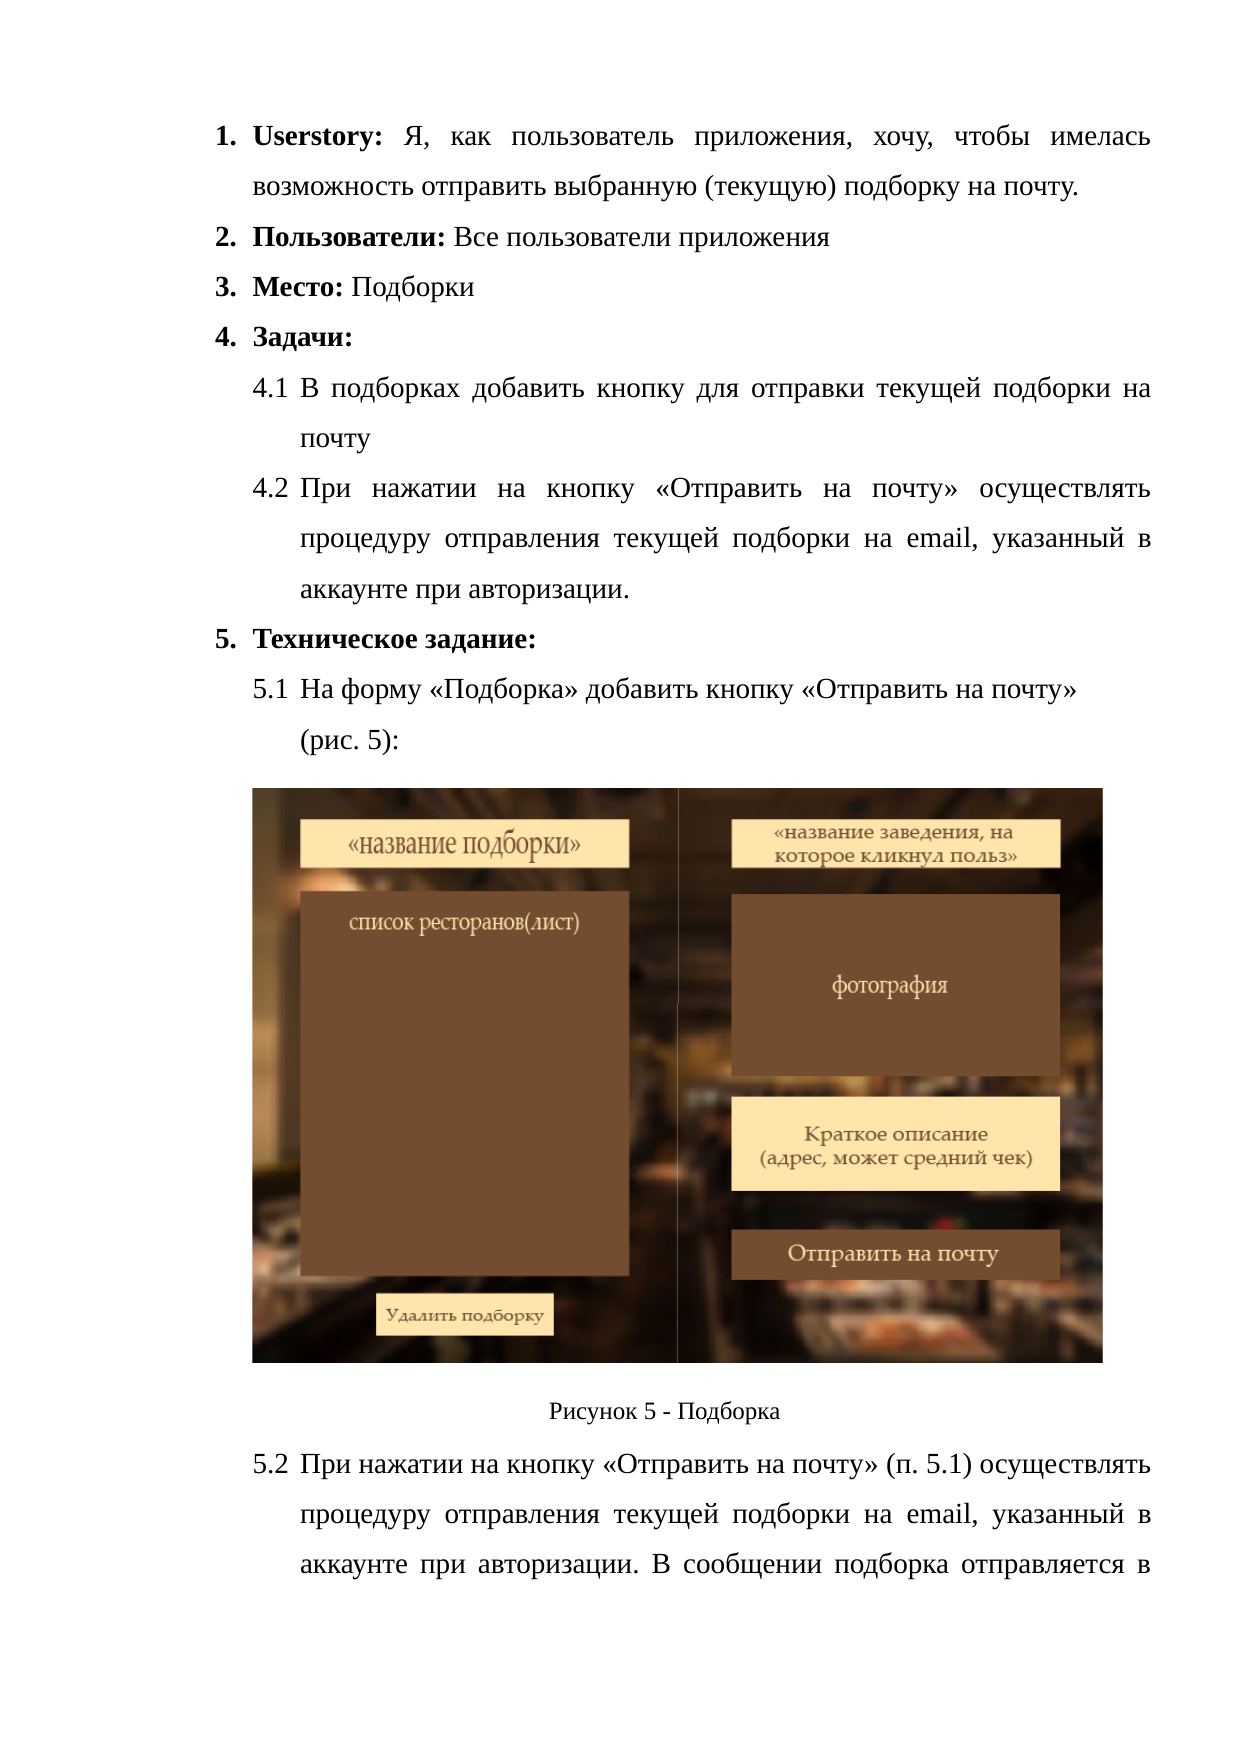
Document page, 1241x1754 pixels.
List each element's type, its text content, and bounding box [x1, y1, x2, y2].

list При нажатии на кнопку «Отправить на почту» осуществлять процедуру отправления текущей подборки на email, указанный в аккаунте при авторизации. [252, 470, 1152, 604]
list Техническое задание: [215, 621, 1152, 655]
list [252, 1446, 1152, 1580]
list Пользователи: Все пользователи приложения [215, 219, 1152, 252]
list Место: Подборки [215, 269, 1152, 303]
list Задачи: [215, 319, 1152, 353]
list В подборках добавить кнопку для отправки текущей подборки на почту [252, 370, 1152, 453]
text Рисунок 5 - Подборка [177, 1396, 1152, 1425]
picture [252, 788, 1104, 1363]
list (рис. 5): [300, 722, 1152, 755]
list На форму «Подборка» добавить кнопку «Отправить на почту» [252, 672, 1152, 705]
list Userstory: Я, как пользователь приложения, хочу, чтобы имелась возможность отправить выбранную (текущую) подборку на почту. [215, 118, 1152, 202]
